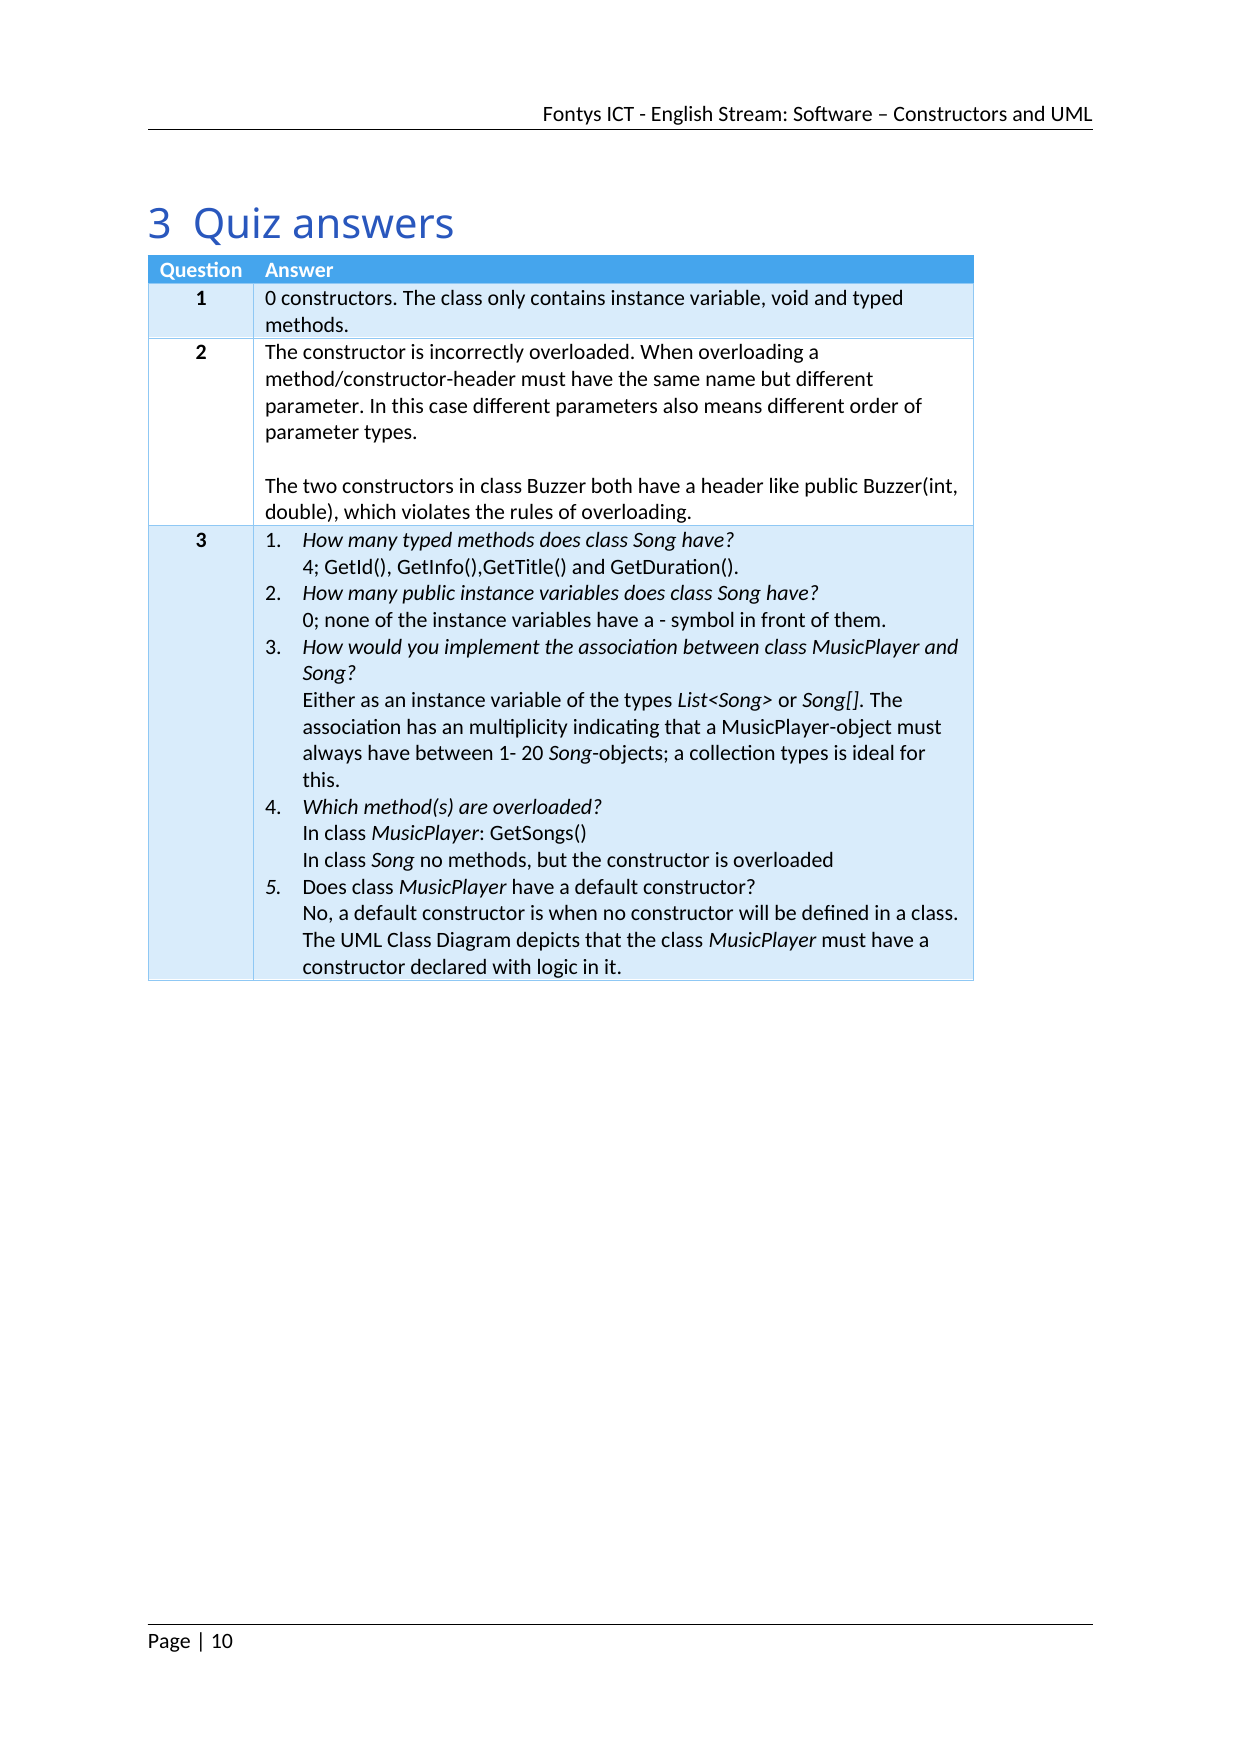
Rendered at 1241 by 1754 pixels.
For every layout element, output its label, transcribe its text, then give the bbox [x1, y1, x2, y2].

table_cell How many typed methods does class Song have? 4; GetId(), GetInfo(),GetTitle() and GetDuration(). How many public instance variables does class Song have? 0; none of the instance variables have a - symbol in front of them. How would you implement the association between class MusicPlayer and Song? Either as an instance variable of the types List<Song> or Song[]. The association has an multiplicity indicating that a MusicPlayer-object must always have between 1- 20 Song-objects; a collection types is ideal for this. Which method(s) are overloaded? In class MusicPlayer: GetSongs() In class Song no methods, but the constructor is overloaded Does class MusicPlayer have a default constructor? No, a default constructor is when no constructor will be defined in a class. The UML Class Diagram depicts that the class MusicPlayer must have a constructor declared with logic in it. [254, 526, 973, 979]
subtitle Quiz answers [148, 194, 1093, 251]
table_cell 2 [149, 339, 253, 525]
table_header Answer [254, 256, 973, 283]
table_cell 1 [149, 284, 253, 337]
table_header Question [149, 256, 253, 283]
table_cell 0 constructors. The class only contains instance variable, void and typed methods. [254, 284, 973, 337]
table_cell The constructor is incorrectly overloaded. When overloading a method/constructor-header must have the same name but different parameter. In this case different parameters also means different order of parameter types. The two constructors in class Buzzer both have a header like public Buzzer(int, double), which violates the rules of overloading. [254, 339, 973, 525]
table_cell 3 [149, 526, 253, 979]
